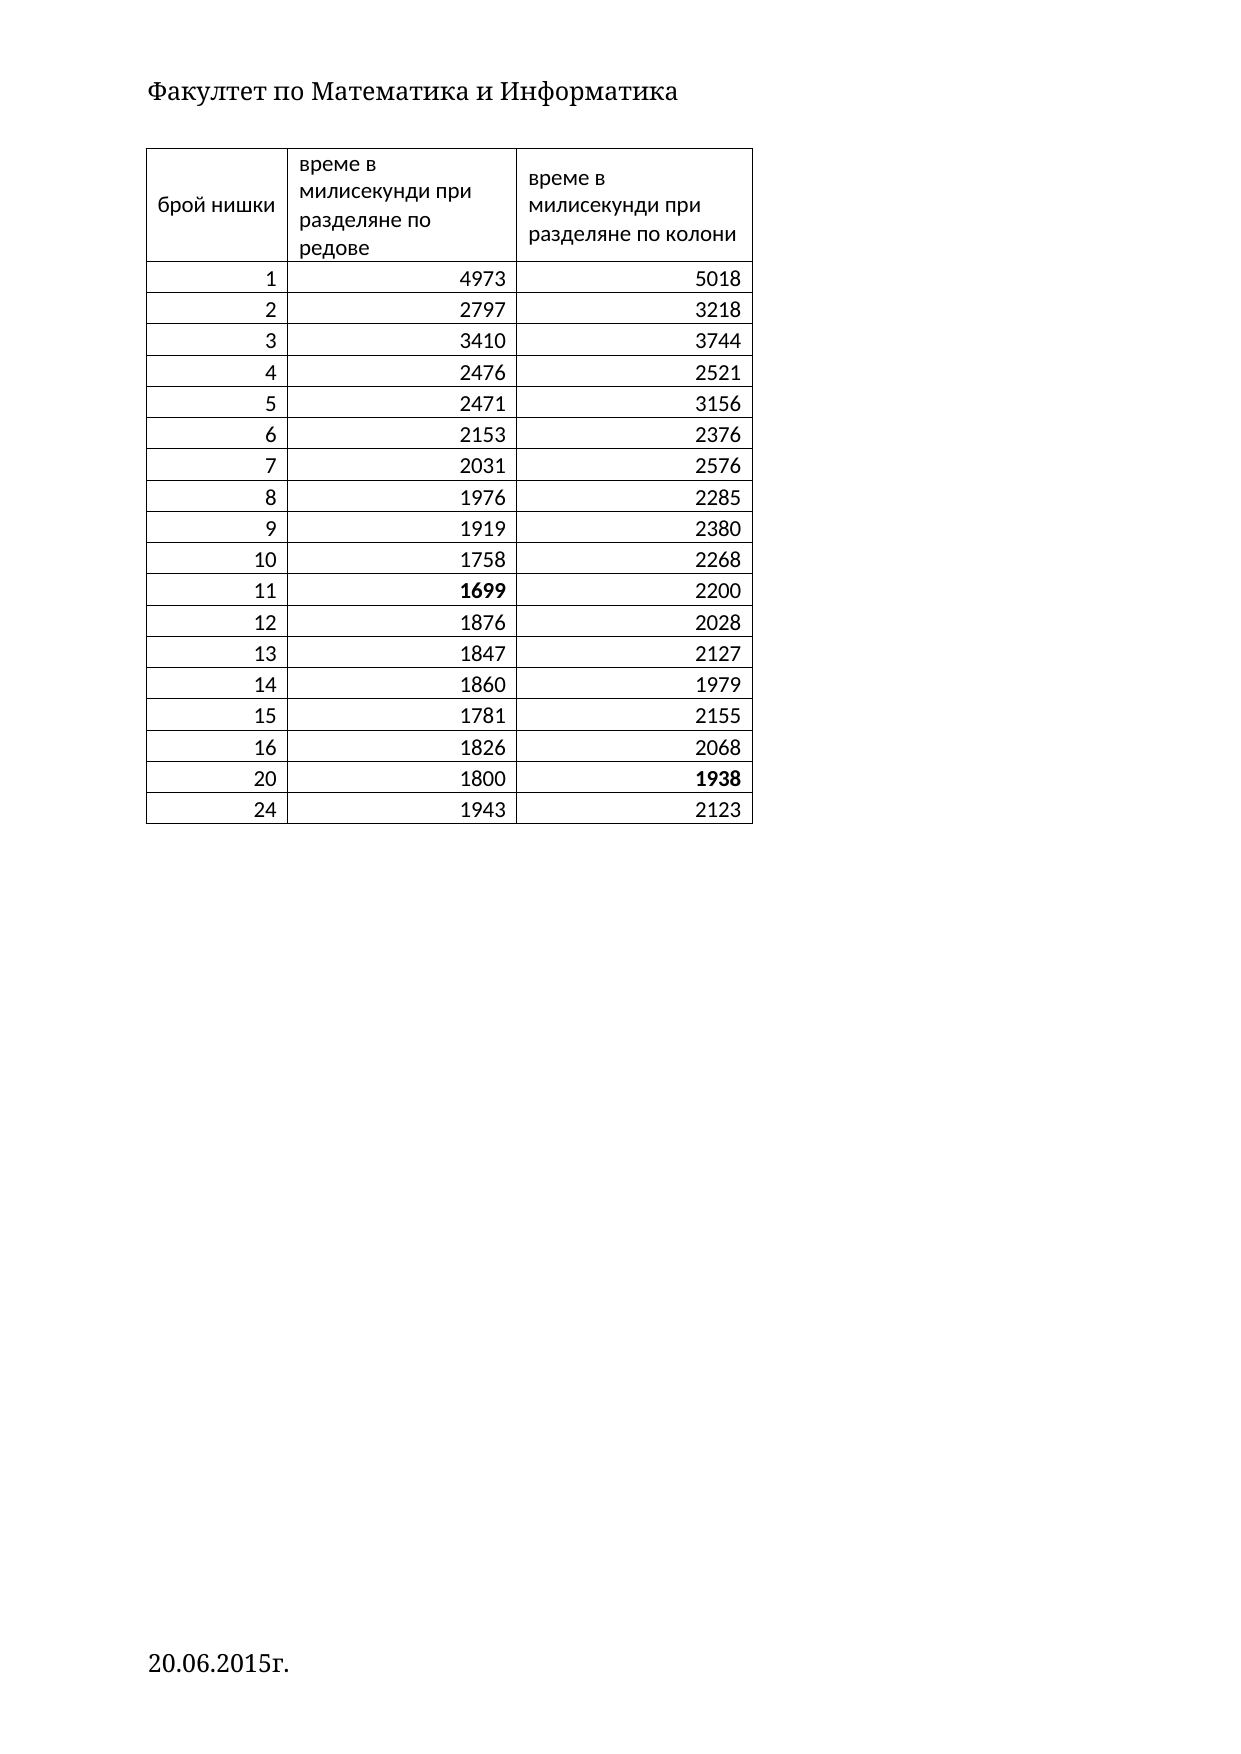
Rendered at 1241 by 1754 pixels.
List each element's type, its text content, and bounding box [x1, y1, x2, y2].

table_cell 11 [147, 574, 287, 604]
table_cell 12 [147, 606, 287, 636]
table_cell 4973 [288, 262, 516, 292]
table_cell 1699 [288, 574, 516, 604]
table_cell 2031 [288, 449, 516, 479]
table_cell 2476 [288, 356, 516, 386]
table_cell 2471 [288, 387, 516, 417]
table_cell 3218 [517, 293, 752, 323]
table_cell 3 [147, 324, 287, 354]
table_header време в милисекунди при разделяне по колони [517, 149, 752, 261]
table_cell 7 [147, 449, 287, 479]
table_cell 24 [147, 793, 287, 823]
table_cell 2285 [517, 481, 752, 511]
table_cell 2155 [517, 699, 752, 729]
table_cell 5018 [517, 262, 752, 292]
table_cell 2797 [288, 293, 516, 323]
table_cell 8 [147, 481, 287, 511]
table_cell 2068 [517, 731, 752, 761]
table_cell 1800 [288, 762, 516, 792]
table_cell 1876 [288, 606, 516, 636]
table_cell 2127 [517, 637, 752, 667]
table_cell 1938 [517, 762, 752, 792]
table_cell 14 [147, 668, 287, 698]
table_cell 20 [147, 762, 287, 792]
table_header брой нишки [147, 149, 287, 261]
table_cell 2 [147, 293, 287, 323]
table_cell 4 [147, 356, 287, 386]
table_cell 13 [147, 637, 287, 667]
table_cell 1826 [288, 731, 516, 761]
table_cell 1919 [288, 512, 516, 542]
table_cell 5 [147, 387, 287, 417]
table_cell 2376 [517, 418, 752, 448]
table_cell 1976 [288, 481, 516, 511]
table_cell 1943 [288, 793, 516, 823]
table_cell 1781 [288, 699, 516, 729]
table_cell 1860 [288, 668, 516, 698]
table_cell 15 [147, 699, 287, 729]
table_header време в милисекунди при разделяне по редове [288, 149, 516, 261]
table_cell 6 [147, 418, 287, 448]
table_cell 2380 [517, 512, 752, 542]
table_cell 2576 [517, 449, 752, 479]
table_cell 2028 [517, 606, 752, 636]
table_cell 1979 [517, 668, 752, 698]
table_cell 9 [147, 512, 287, 542]
table_cell 10 [147, 543, 287, 573]
table_cell 2268 [517, 543, 752, 573]
table_cell 3156 [517, 387, 752, 417]
table_cell 3410 [288, 324, 516, 354]
table_cell 16 [147, 731, 287, 761]
table_cell 2123 [517, 793, 752, 823]
table_cell 1758 [288, 543, 516, 573]
table_cell 3744 [517, 324, 752, 354]
table_cell 1 [147, 262, 287, 292]
table_cell 1847 [288, 637, 516, 667]
table_cell 2521 [517, 356, 752, 386]
table_cell 2200 [517, 574, 752, 604]
table_cell 2153 [288, 418, 516, 448]
